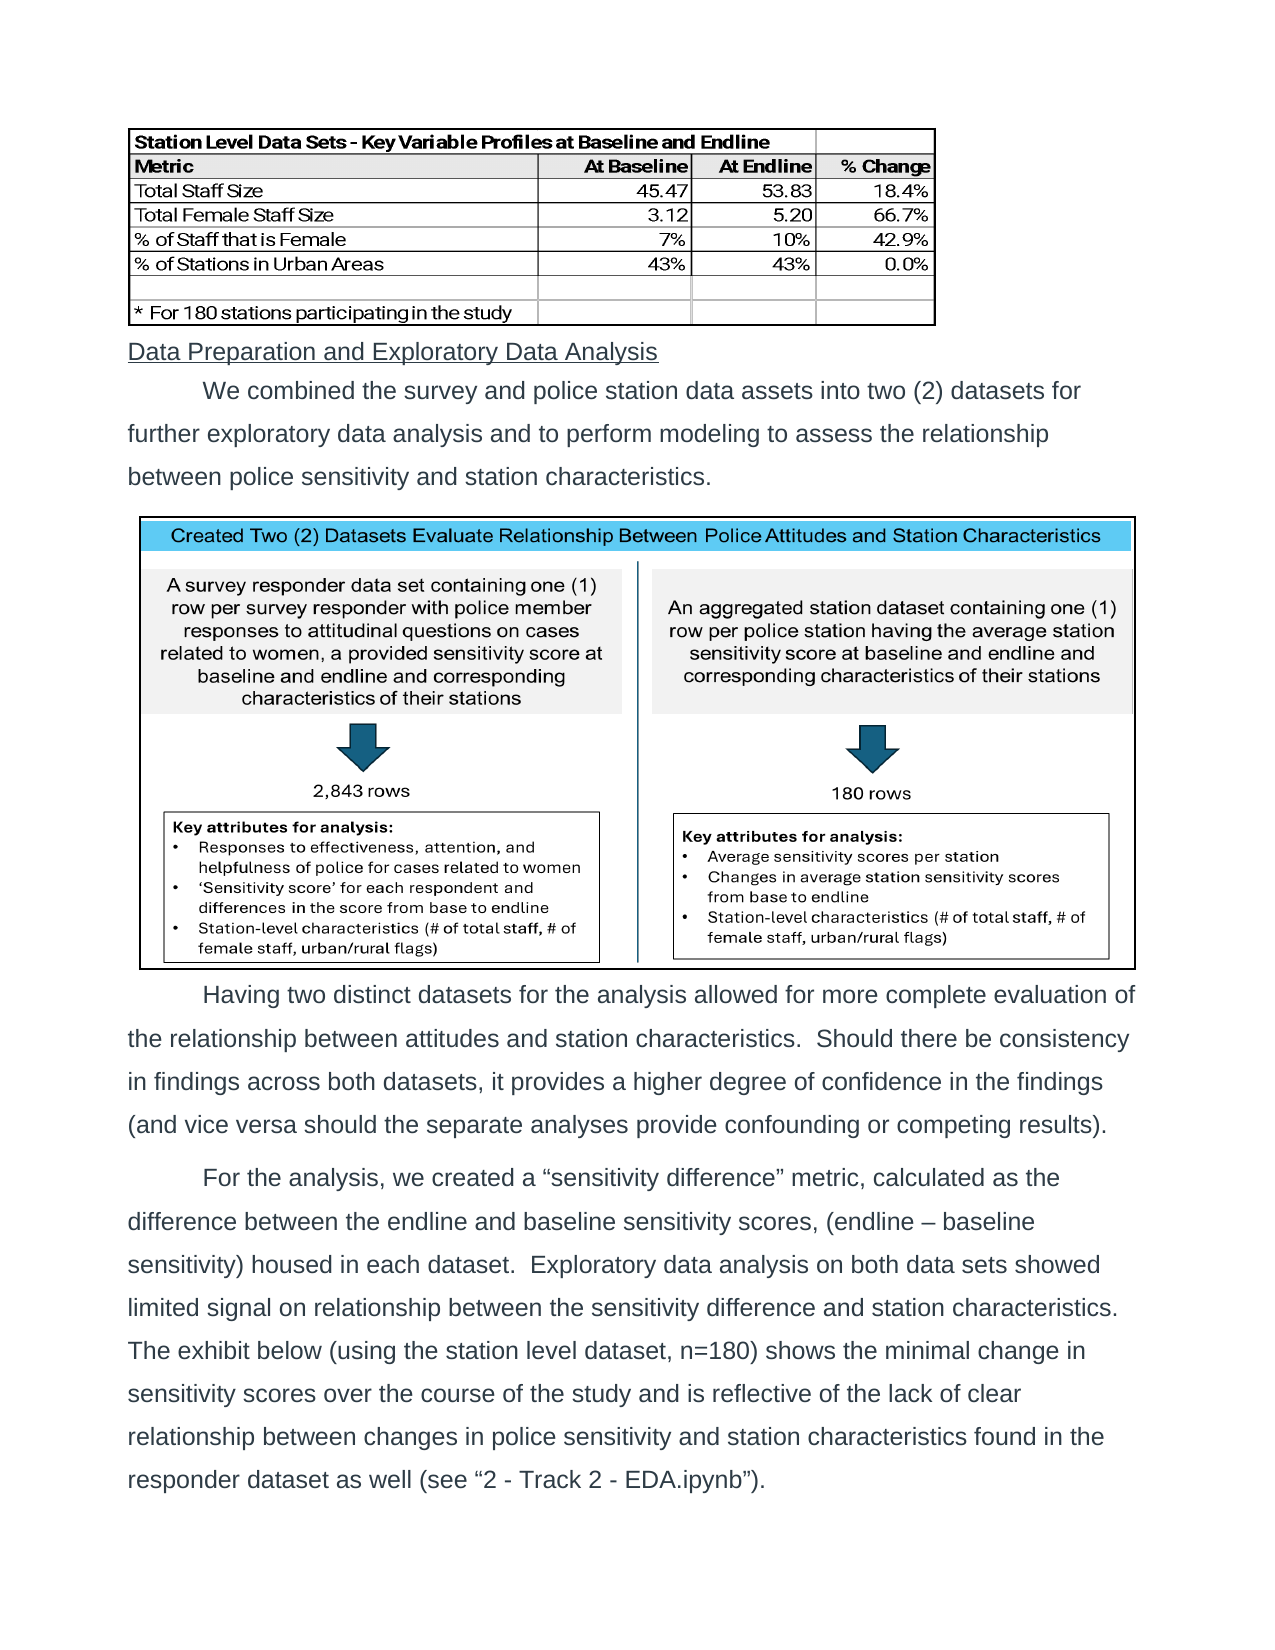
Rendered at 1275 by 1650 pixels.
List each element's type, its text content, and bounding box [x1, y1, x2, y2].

text Having two distinct datasets for the analysis allowed for more complete evaluation of the relationship between attitudes and station characteristics. Should there be consistency in findings across both datasets, it provides a higher degree of confidence in the findings (and vice versa should the separate analyses provide confounding or competing results). [127, 981, 1147, 1139]
text For the analysis, we created a “sensitivity difference” metric, calculated as the difference between the endline and baseline sensitivity scores, (endline – baseline sensitivity) housed in each dataset. Exploratory data analysis on both data sets showed limited signal on relationship between the sensitivity difference and station characteristics. The exhibit below (using the station level dataset, n=180) shows the minimal change in sensitivity scores over the course of the study and is reflective of the lack of clear relationship between changes in police sensitivity and station characteristics found in the responder dataset as well (see “2 - Track 2 - EDA.ipynb”). [127, 1163, 1147, 1494]
picture [130, 130, 934, 324]
text We combined the survey and police station data assets into two (2) datasets for further exploratory data analysis and to perform modeling to assess the relationship between police sensitivity and station characteristics. [127, 376, 1147, 491]
picture [141, 518, 1134, 968]
text Data Preparation and Exploratory Data Analysis [127, 337, 1147, 365]
